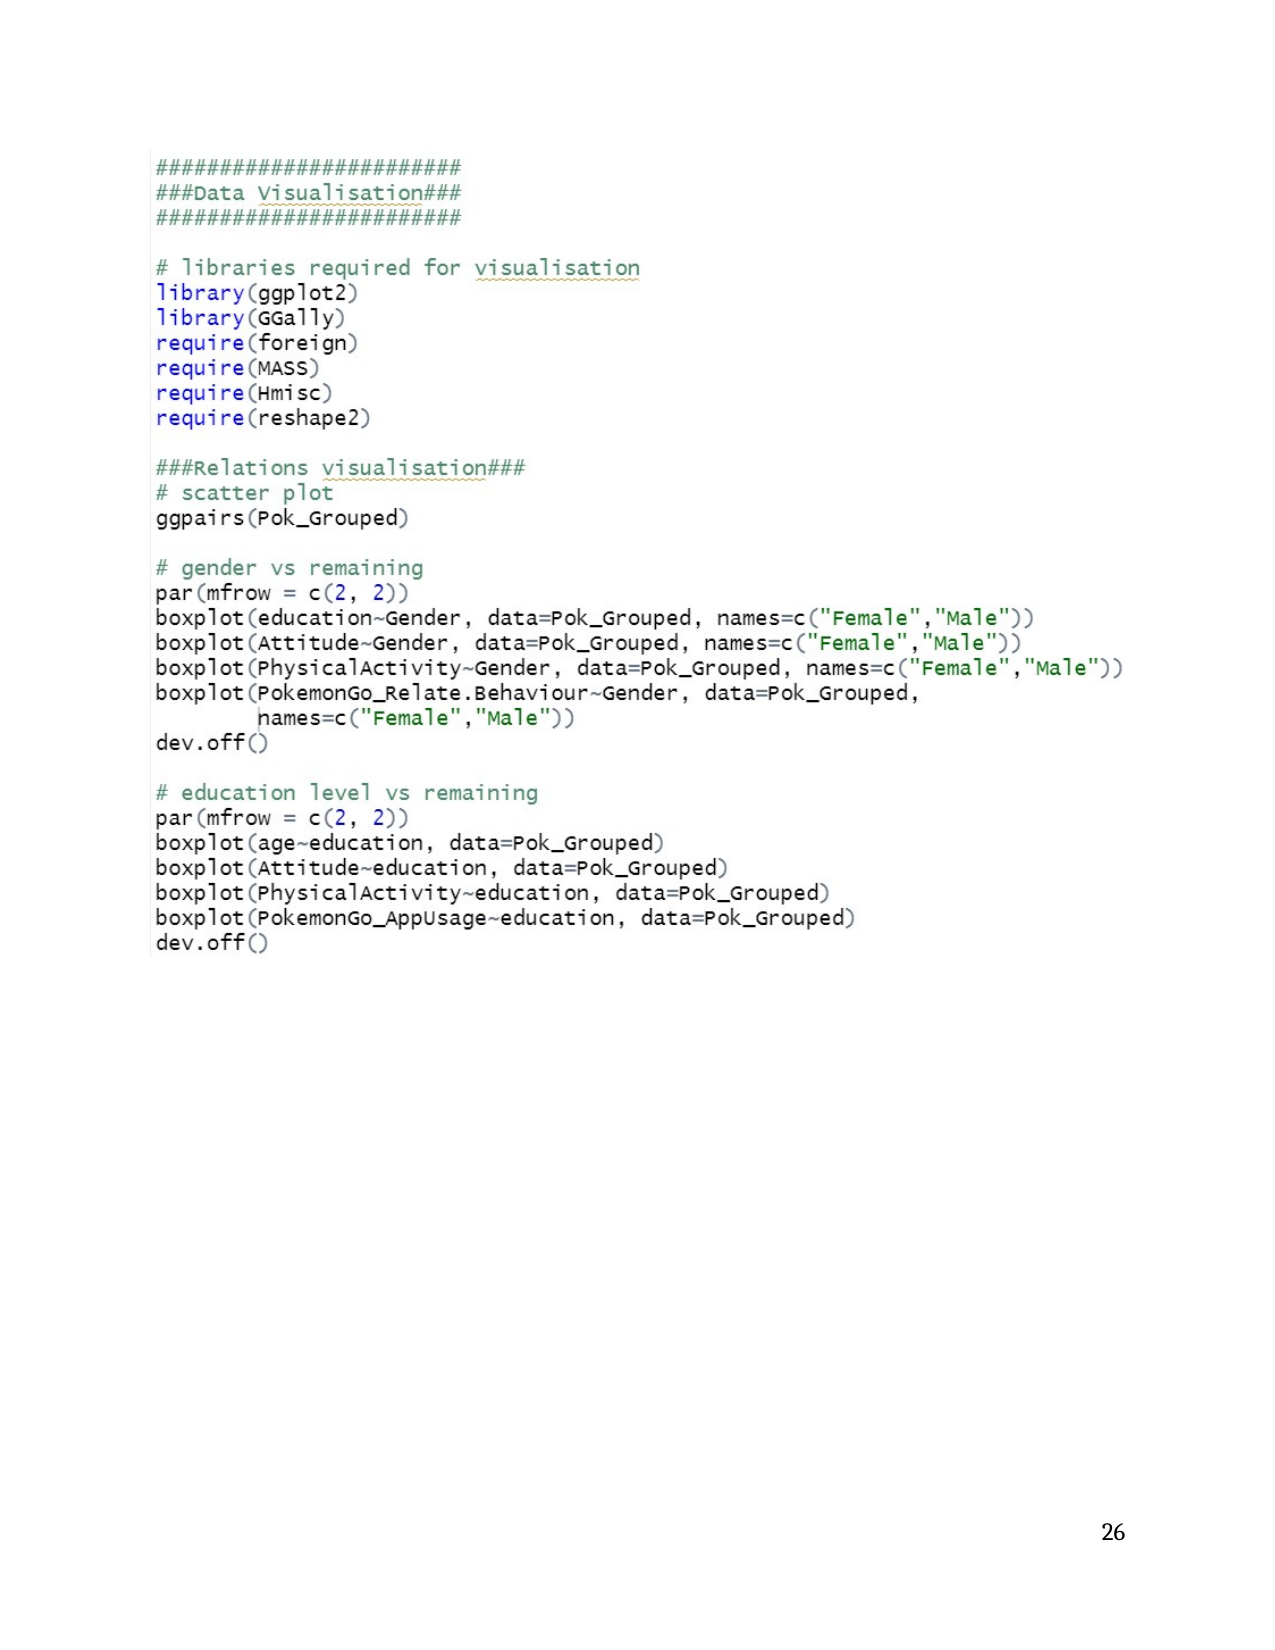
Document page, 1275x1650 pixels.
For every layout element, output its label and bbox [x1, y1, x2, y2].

picture [150, 150, 1125, 958]
